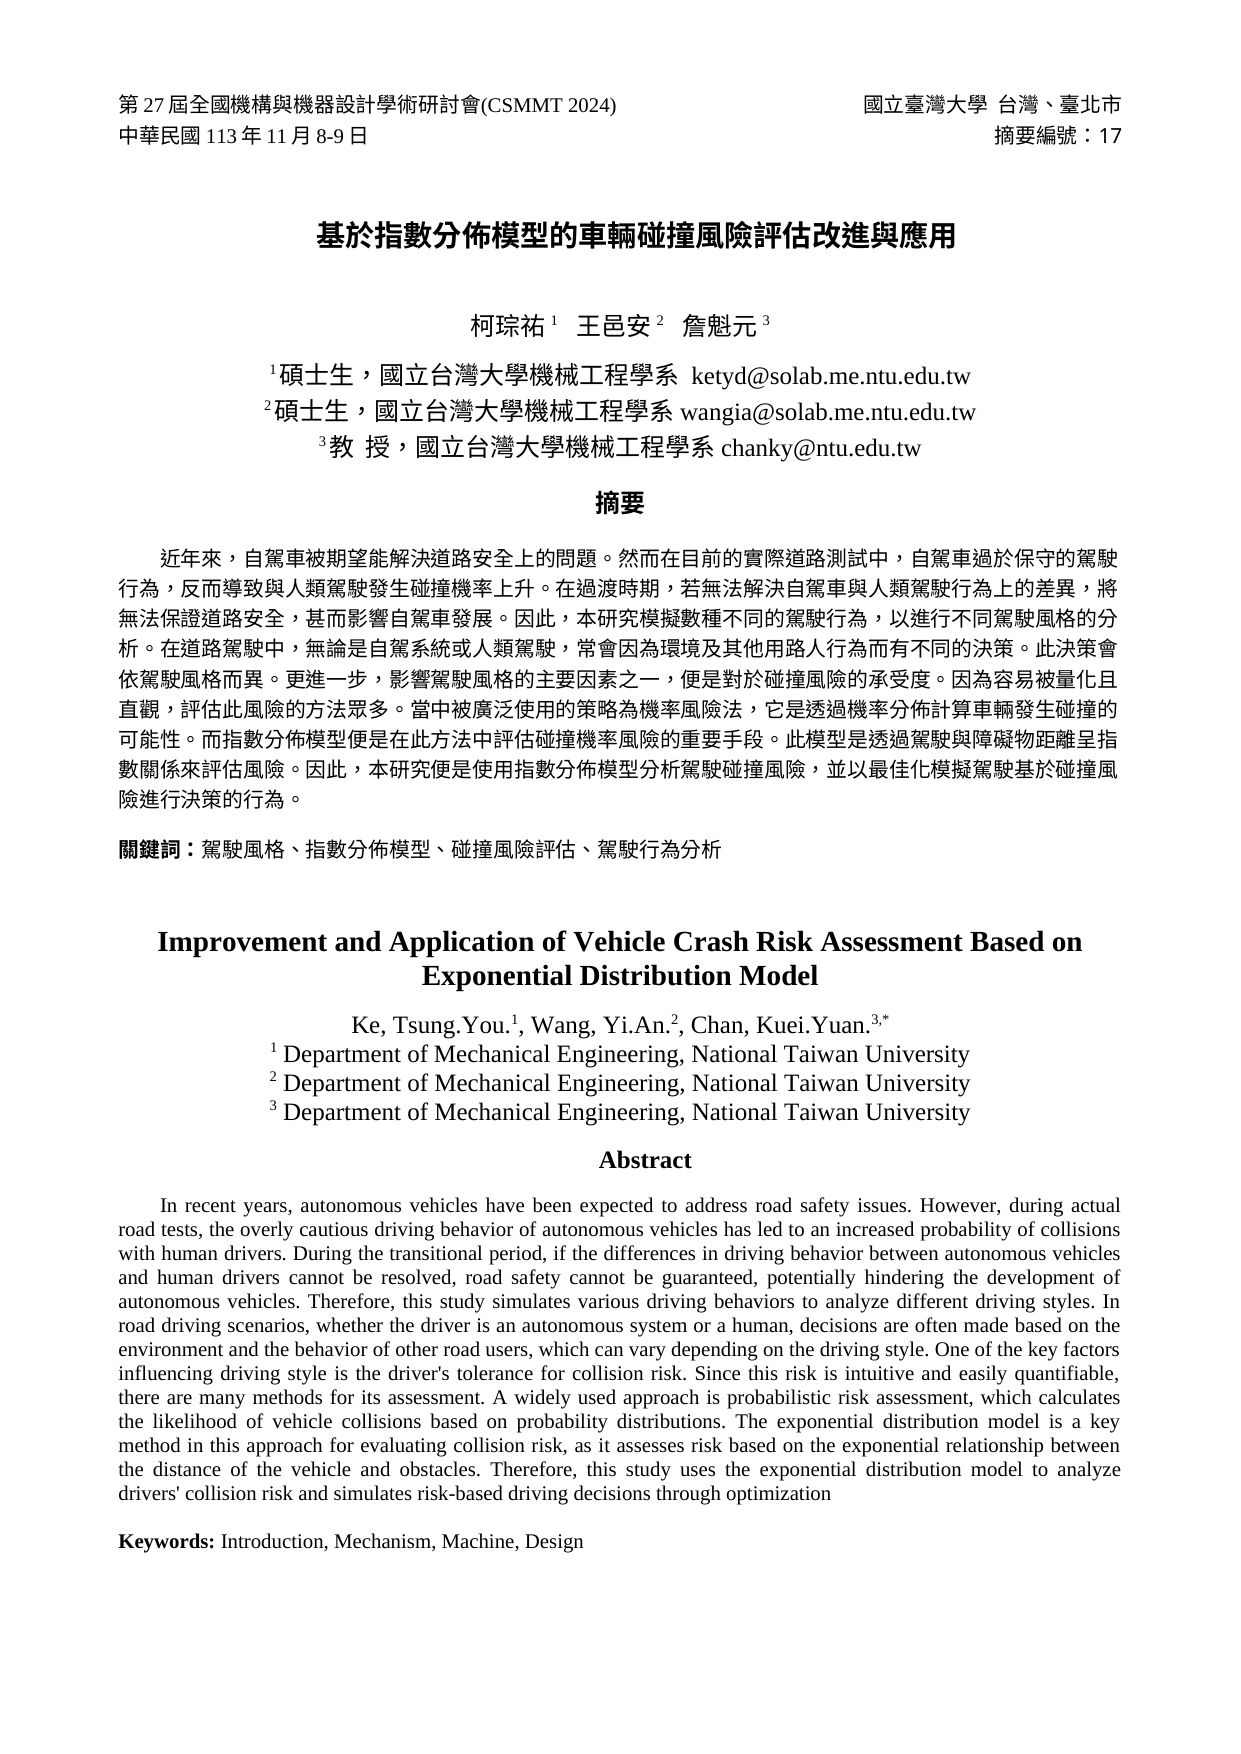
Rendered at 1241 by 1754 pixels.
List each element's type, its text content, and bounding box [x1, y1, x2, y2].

text 2碩士生，國立台灣大學機械工程學系 wangia@solab.me.ntu.edu.tw [118, 391, 1122, 428]
text Improvement and Application of Vehicle Crash Risk Assessment Based on Exponential Distribution Model [118, 924, 1122, 991]
text 2 Department of Mechanical Engineering, National Taiwan University [118, 1068, 1122, 1097]
text 1碩士生，國立台灣大學機械工程學系 ketyd@solab.me.ntu.edu.tw [118, 355, 1122, 391]
text Abstract [118, 1145, 1122, 1173]
text 1 Department of Mechanical Engineering, National Taiwan University [118, 1039, 1122, 1068]
text 柯琮祐1 王邑安2 詹魁元3 [118, 306, 1122, 343]
text 基於指數分佈模型的車輛碰撞風險評估改進與應用 [118, 213, 1122, 255]
text 近年來，自駕車被期望能解決道路安全上的問題。然而在目前的實際道路測試中，自駕車過於保守的駕駛行為，反而導致與人類駕駛發生碰撞機率上升。在過渡時期，若無法解決自駕車與人類駕駛行為上的差異，將無法保證道路安全，甚而影響自駕車發展。因此，本研究模擬數種不同的駕駛行為，以進行不同駕駛風格的分析。在道路駕駛中，無論是自駕系統或人類駕駛，常會因為環境及其他用路人行為而有不同的決策。此決策會依駕駛風格而異。更進一步，影響駕駛風格的主要因素之一，便是對於碰撞風險的承受度。因為容易被量化且直觀，評估此風險的方法眾多。當中被廣泛使用的策略為機率風險法，它是透過機率分佈計算車輛發生碰撞的可能性。而指數分佈模型便是在此方法中評估碰撞機率風險的重要手段。此模型是透過駕駛與障礙物距離呈指數關係來評估風險。因此，本研究便是使用指數分佈模型分析駕駛碰撞風險，並以最佳化模擬駕駛基於碰撞風險進行決策的行為。 [118, 542, 1122, 814]
text 3 Department of Mechanical Engineering, National Taiwan University [118, 1097, 1122, 1126]
text Ke, Tsung.You.1, Wang, Yi.An.2, Chan, Kuei.Yuan.3,* [118, 1011, 1122, 1039]
text 關鍵詞：駕駛風格、指數分佈模型、碰撞風險評估、駕駛行為分析 [118, 833, 1122, 863]
text Keywords: Introduction, Mechanism, Machine, Design [118, 1529, 1122, 1553]
text 3教 授，國立台灣大學機械工程學系 chanky@ntu.edu.tw [118, 428, 1122, 464]
text 摘要 [118, 483, 1122, 519]
text In recent years, autonomous vehicles have been expected to address road safety issues. However, during actual road tests, the overly cautious driving behavior of autonomous vehicles has led to an increased probability of collisions with human drivers. During the transitional period, if the differences in driving behavior between autonomous vehicles and human drivers cannot be resolved, road safety cannot be guaranteed, potentially hindering the development of autonomous vehicles. Therefore, this study simulates various driving behaviors to analyze different driving styles. In road driving scenarios, whether the driver is an autonomous system or a human, decisions are often made based on the environment and the behavior of other road users, which can vary depending on the driving style. One of the key factors influencing driving style is the driver's tolerance for collision risk. Since this risk is intuitive and easily quantifiable, there are many methods for its assessment. A widely used approach is probabilistic risk assessment, which calculates the likelihood of vehicle collisions based on probability distributions. The exponential distribution model is a key method in this approach for evaluating collision risk, as it assesses risk based on the exponential relationship between the distance of the vehicle and obstacles. Therefore, this study uses the exponential distribution model to analyze drivers' collision risk and simulates risk-based driving decisions through optimization [118, 1193, 1122, 1505]
